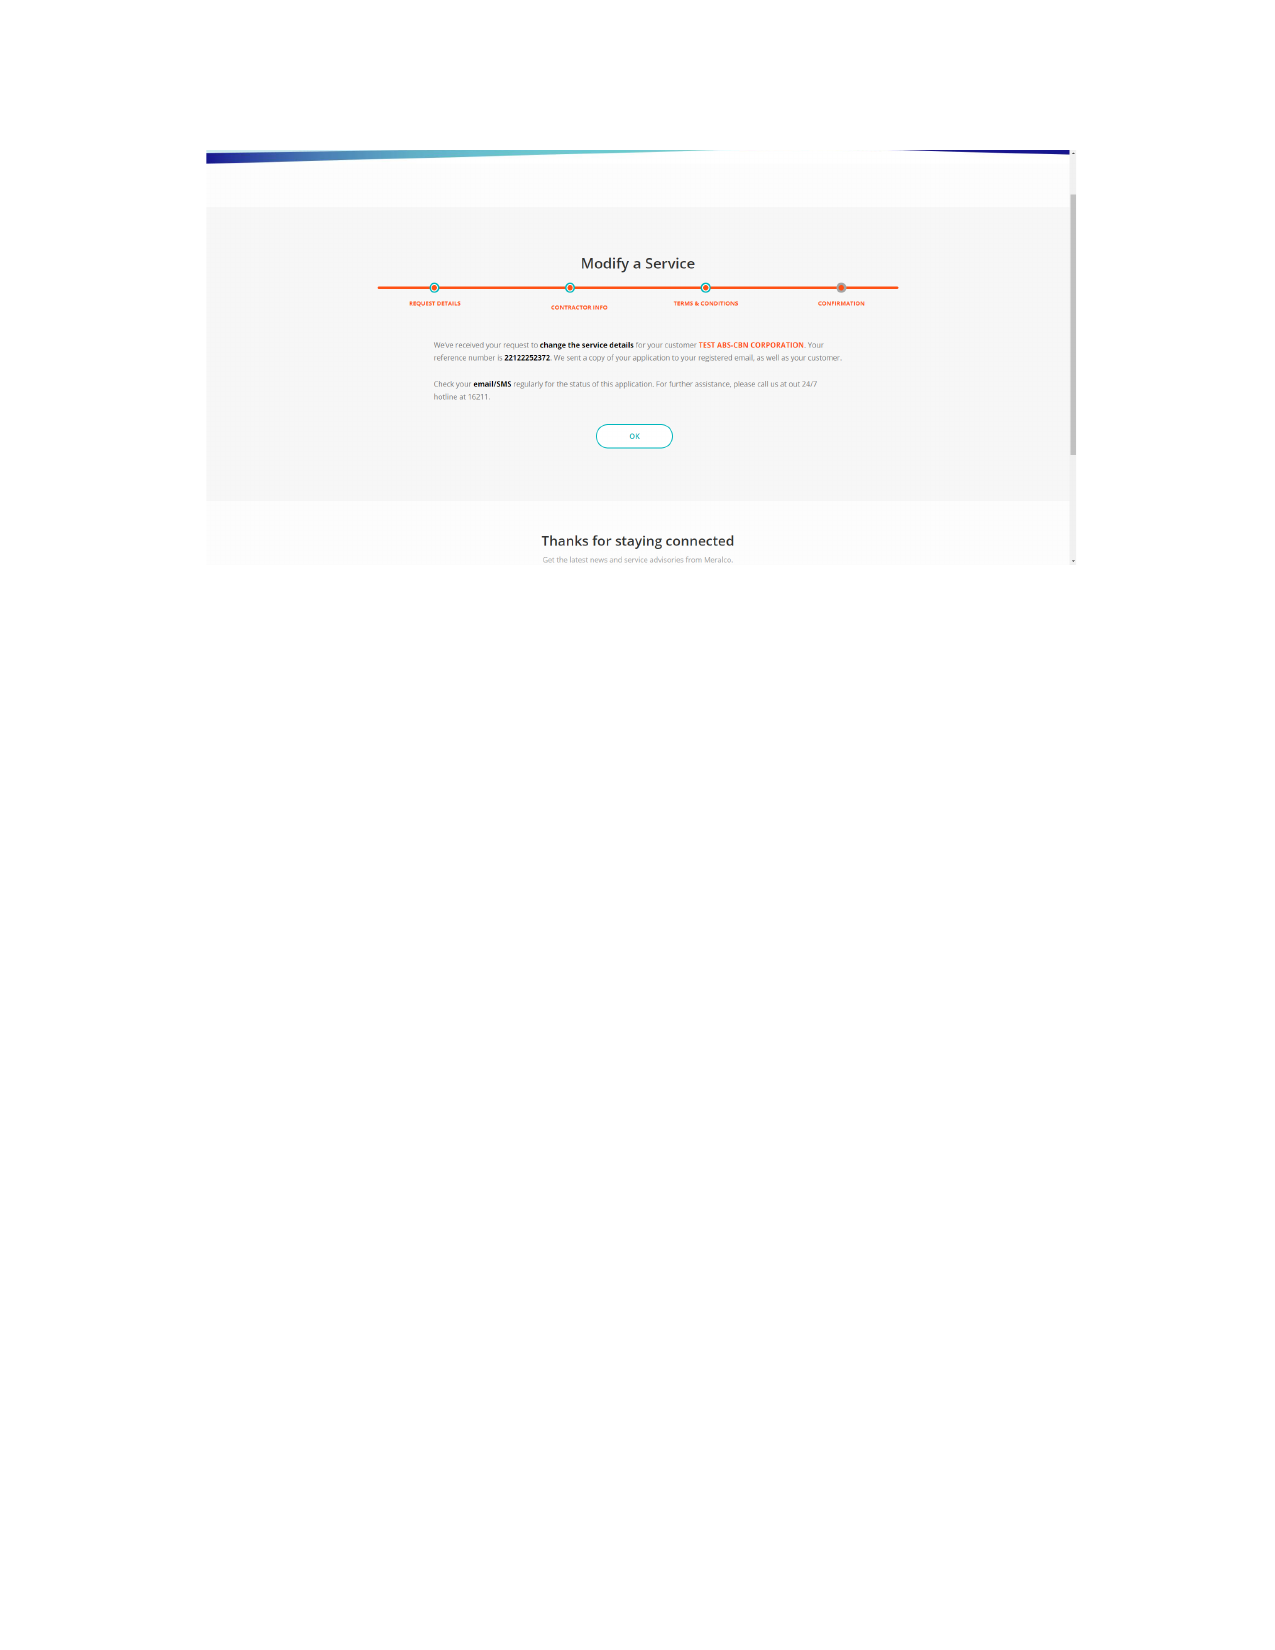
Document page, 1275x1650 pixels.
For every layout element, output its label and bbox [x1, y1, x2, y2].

picture [206, 150, 1077, 565]
